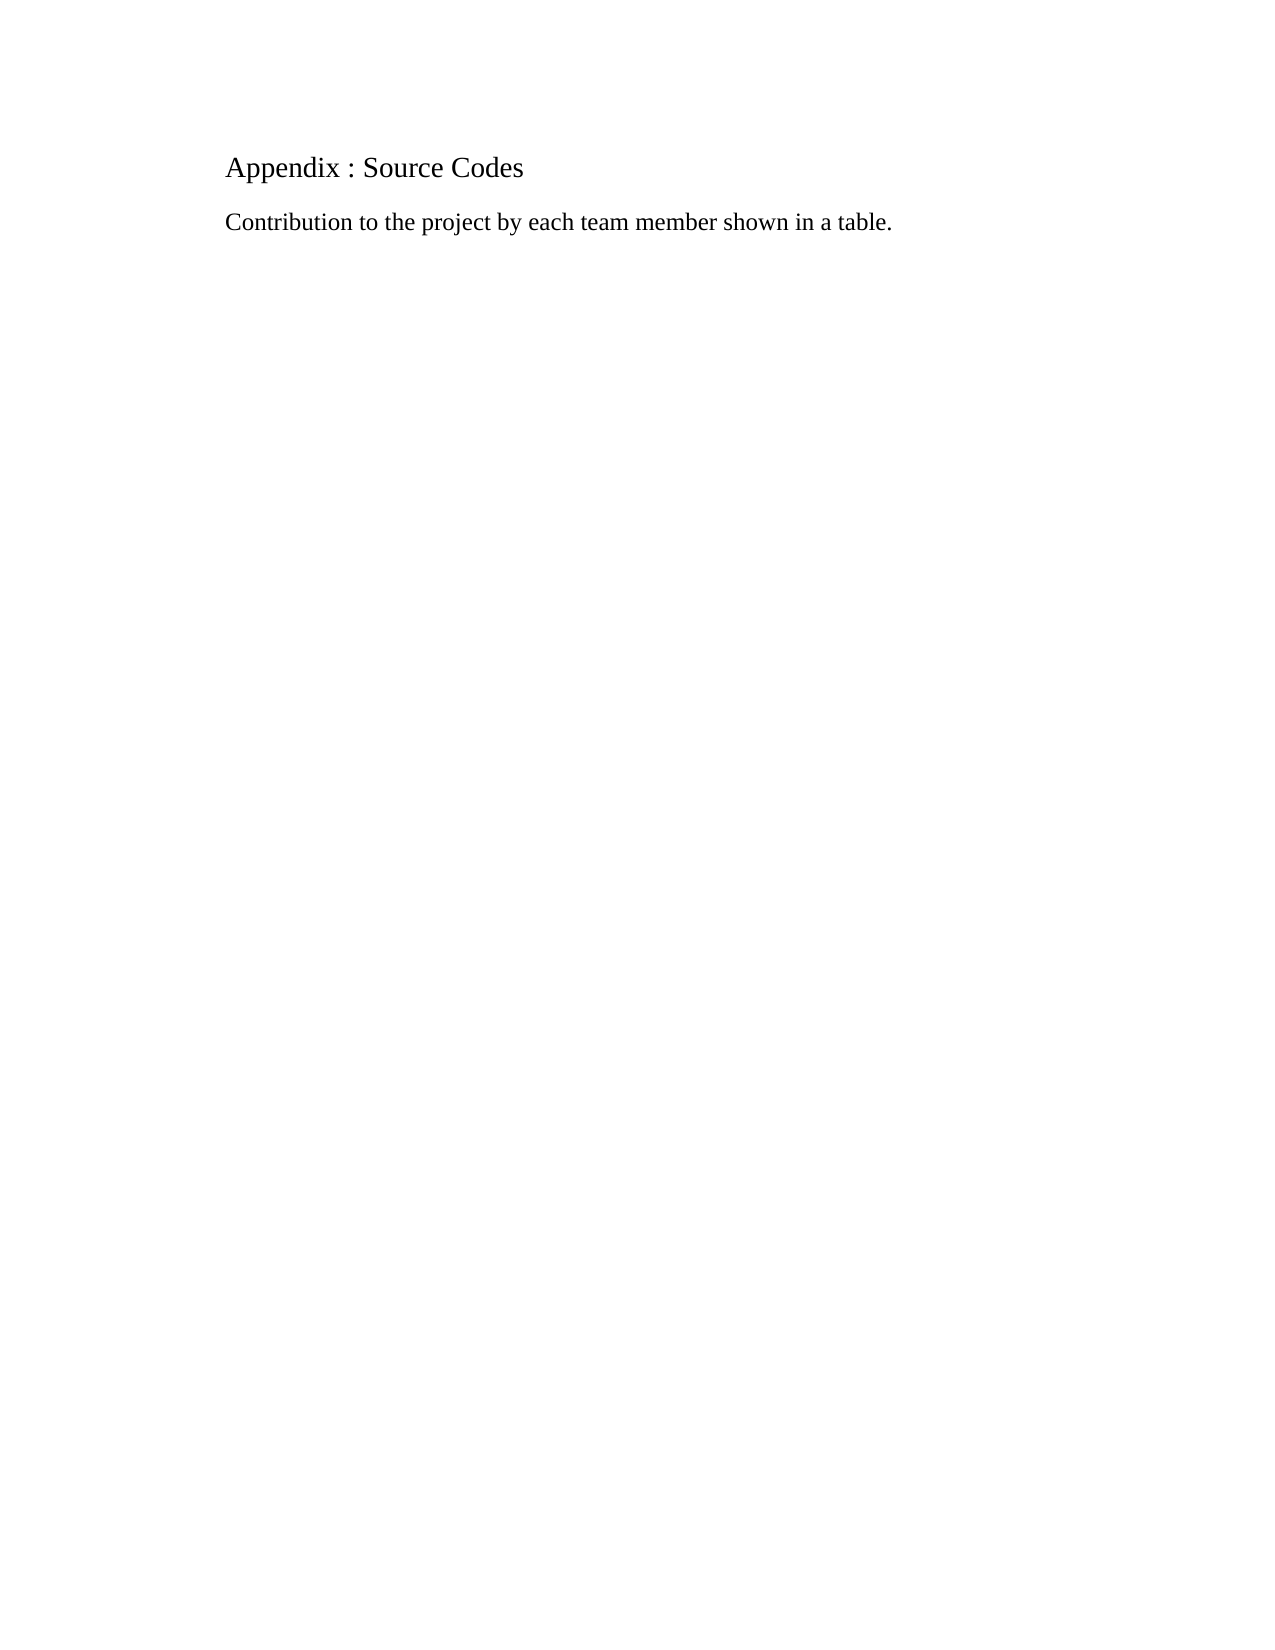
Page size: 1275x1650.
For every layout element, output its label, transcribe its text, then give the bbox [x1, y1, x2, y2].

text Contribution to the project by each team member shown in a table. [150, 207, 1125, 236]
text Appendix : Source Codes [150, 150, 1125, 183]
